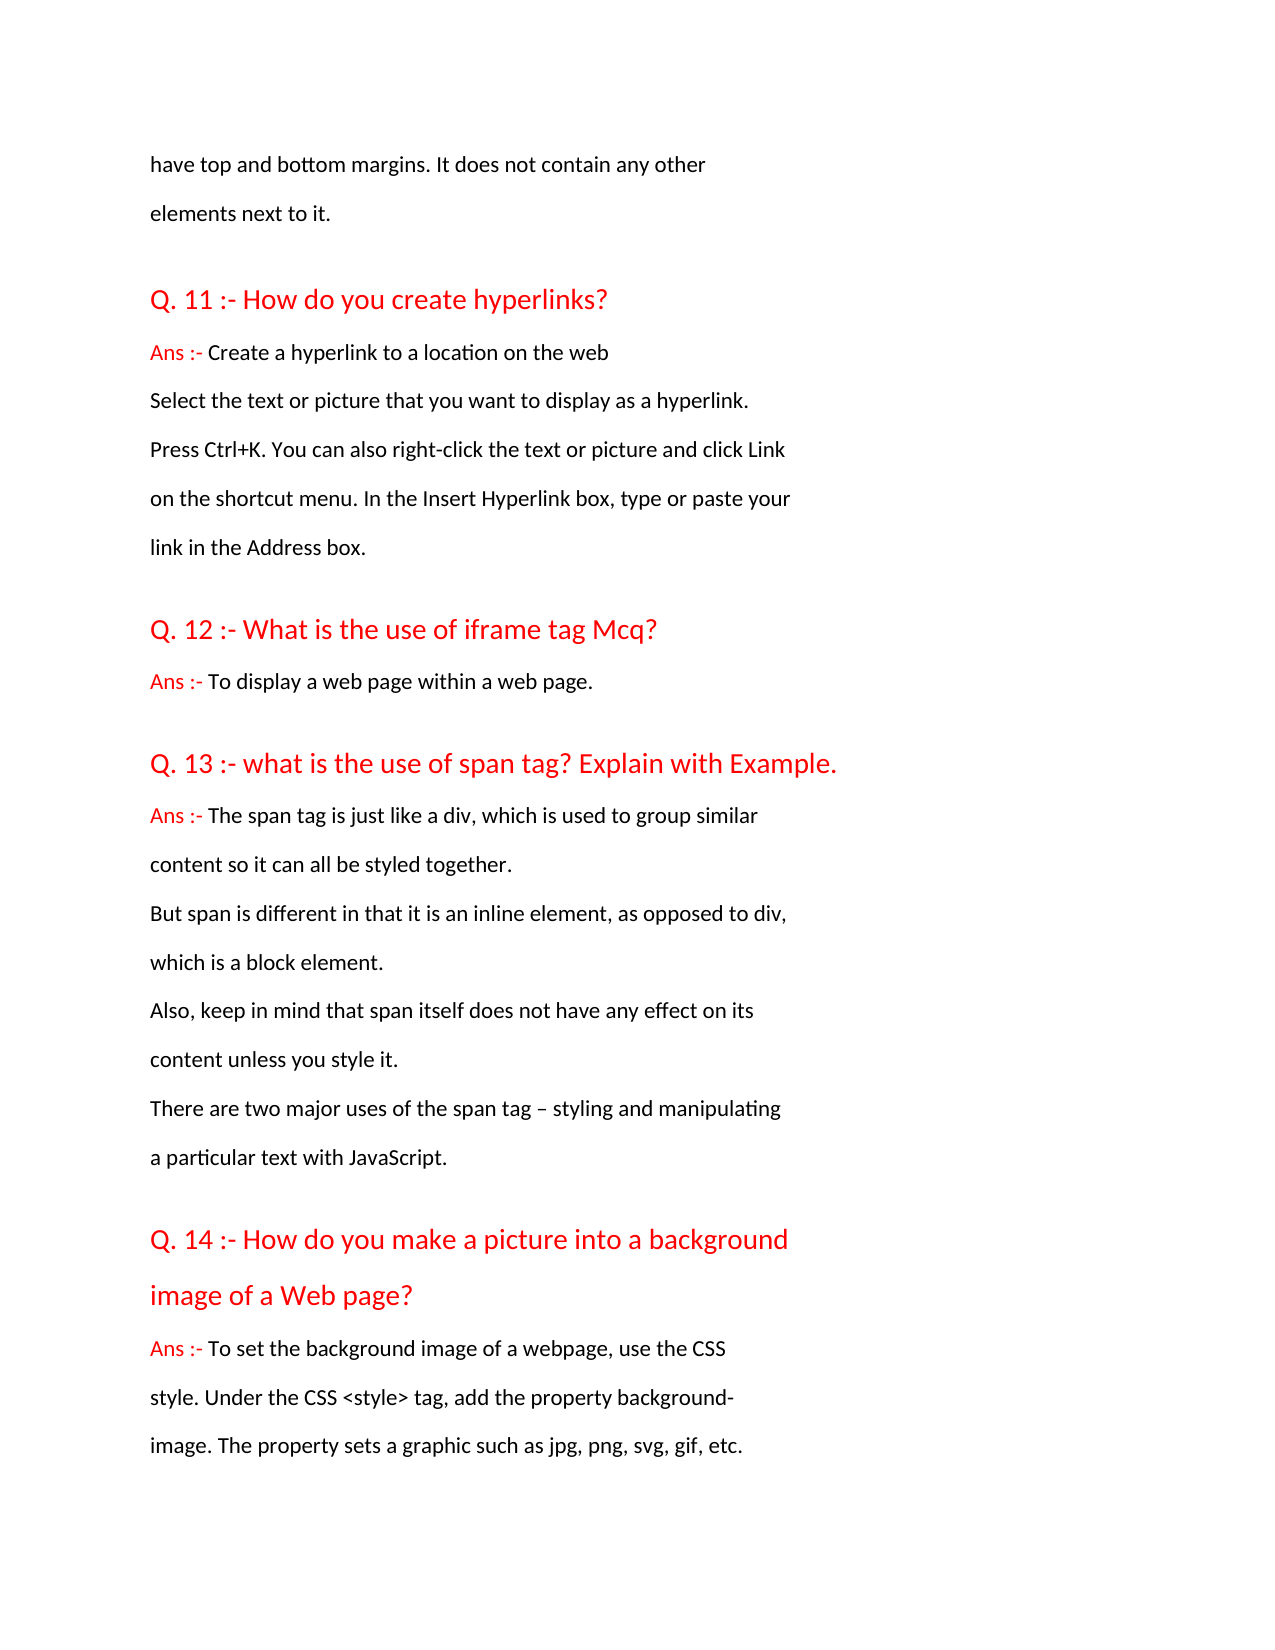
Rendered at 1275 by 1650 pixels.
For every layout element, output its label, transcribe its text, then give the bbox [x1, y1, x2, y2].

text But span is different in that it is an inline element, as opposed to div, [150, 899, 1125, 927]
text a particular text with JavaScript. [150, 1143, 1125, 1171]
text Q. 13 :- what is the use of span tag? Explain with Example. [150, 745, 1125, 780]
text style. Under the CSS <style> tag, add the property background- [150, 1383, 1125, 1411]
text Press Ctrl+K. You can also right-click the text or picture and click Link [150, 435, 1125, 463]
text image. The property sets a graphic such as jpg, png, svg, gif, etc. [150, 1431, 1125, 1459]
text Ans :- Create a hyperlink to a location on the web [150, 338, 1125, 366]
text Also, keep in mind that span itself does not have any effect on its [150, 997, 1125, 1025]
text Ans :- To set the background image of a webpage, use the CSS [150, 1334, 1125, 1362]
text content so it can all be styled together. [150, 850, 1125, 878]
text Q. 12 :- What is the use of iframe tag Mcq? [150, 611, 1125, 646]
text There are two major uses of the span tag – styling and manipulating [150, 1094, 1125, 1122]
text Q. 11 :- How do you create hyperlinks? [150, 281, 1125, 317]
text Q. 14 :- How do you make a picture into a background [150, 1221, 1125, 1256]
text which is a block element. [150, 948, 1125, 976]
text on the shortcut menu. In the Insert Hyperlink box, type or paste your [150, 484, 1125, 512]
text Ans :- The span tag is just like a div, which is used to group similar [150, 801, 1125, 829]
text Ans :- To display a web page within a web page. [150, 667, 1125, 695]
text have top and bottom margins. It does not contain any other [150, 150, 1125, 178]
text content unless you style it. [150, 1046, 1125, 1073]
text image of a Web page? [150, 1277, 1125, 1313]
text link in the Address box. [150, 533, 1125, 561]
text elements next to it. [150, 199, 1125, 227]
text Select the text or picture that you want to display as a hyperlink. [150, 387, 1125, 414]
